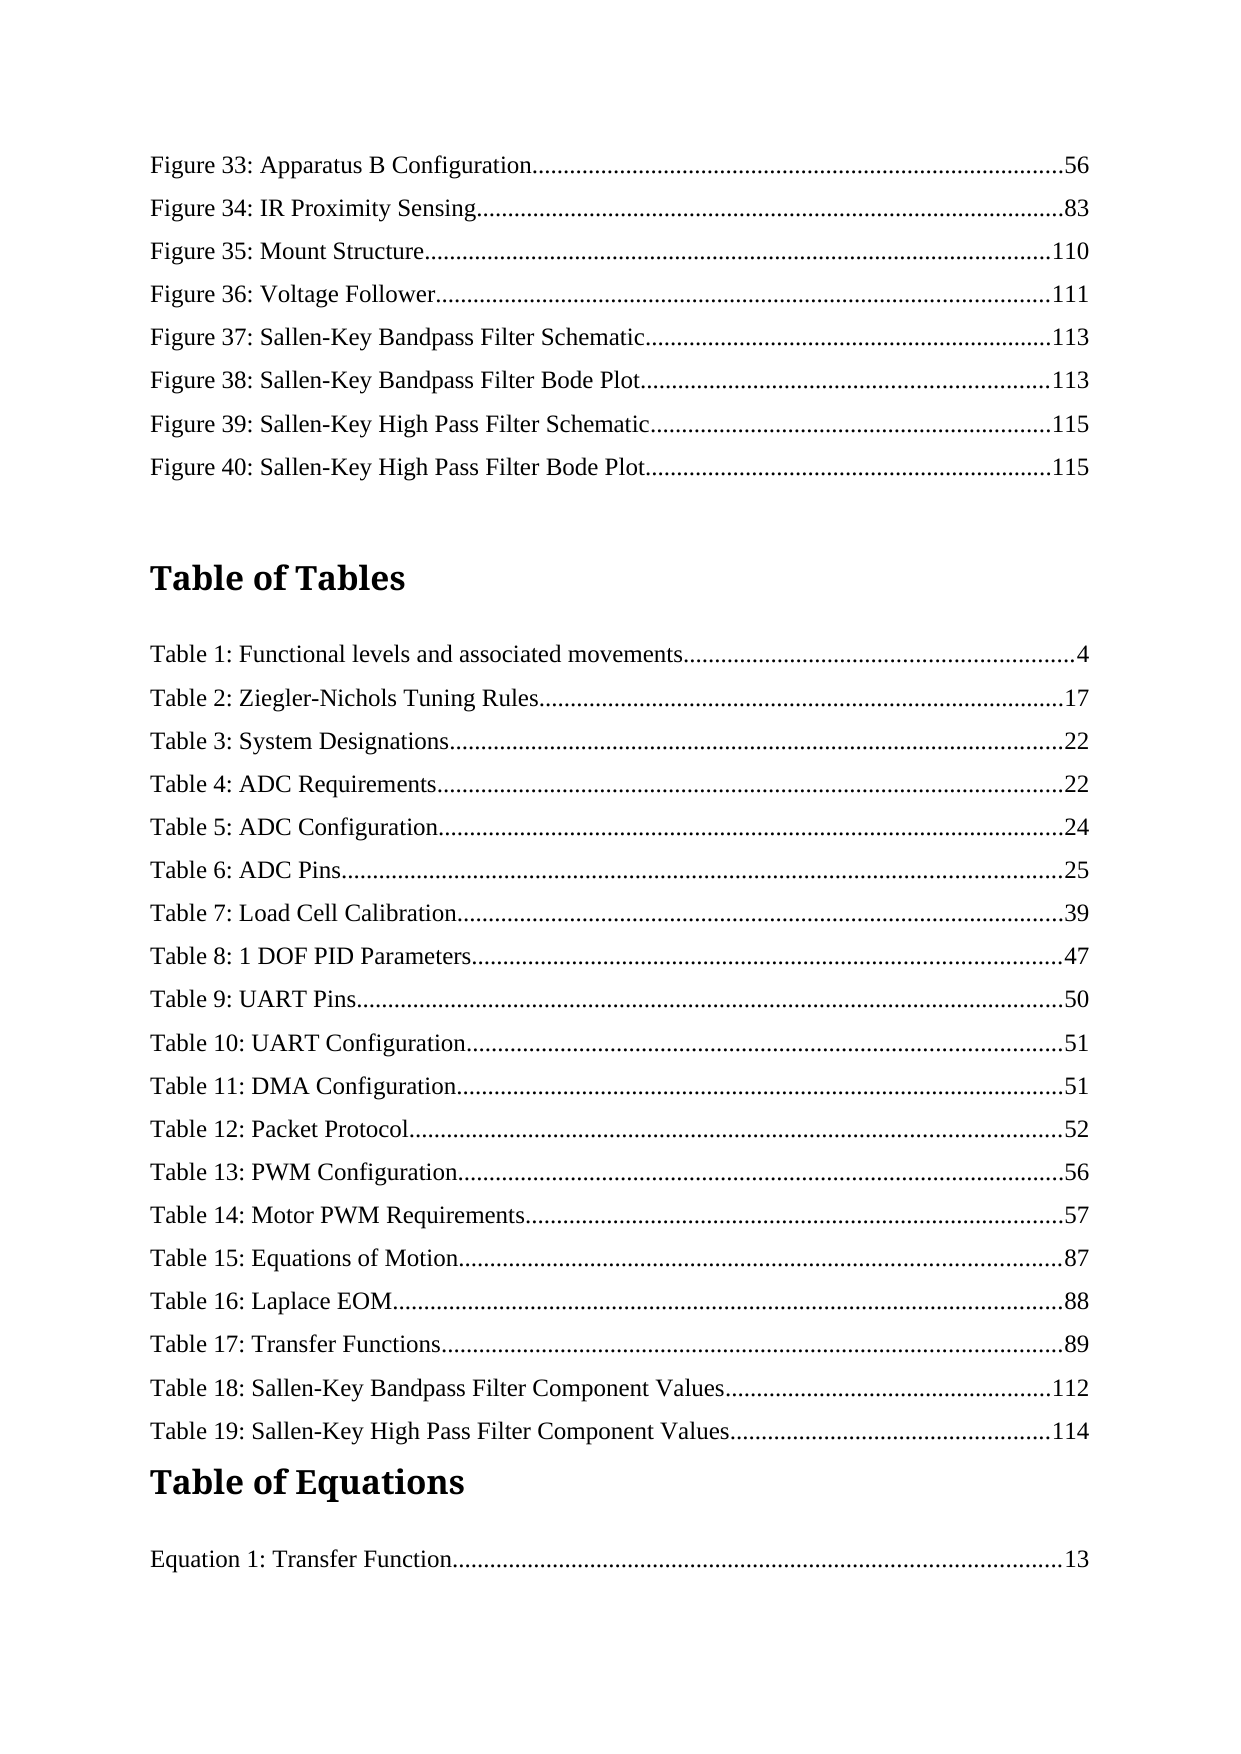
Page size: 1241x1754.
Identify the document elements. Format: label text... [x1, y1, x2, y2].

text Table of Equations [150, 1459, 1090, 1504]
text Table 5: ADC Configuration 24 [150, 812, 1090, 841]
text Table 11: DMA Configuration 51 [150, 1071, 1090, 1099]
text Figure 37: Sallen-Key Bandpass Filter Schematic 113 [150, 322, 1090, 351]
text Table 2: Ziegler-Nichols Tuning Rules 17 [150, 683, 1090, 711]
text Figure 36: Voltage Follower 111 [150, 279, 1090, 308]
text Figure 40: Sallen-Key High Pass Filter Bode Plot 115 [150, 452, 1090, 481]
text Figure 35: Mount Structure 110 [150, 236, 1090, 265]
text Table 16: Laplace EOM 88 [150, 1286, 1090, 1315]
text Table 14: Motor PWM Requirements 57 [150, 1200, 1090, 1229]
text Table 3: System Designations 22 [150, 726, 1090, 754]
text Table 1: Functional levels and associated movements 4 [150, 639, 1090, 668]
text Table 7: Load Cell Calibration 39 [150, 898, 1090, 927]
text Table 15: Equations of Motion 87 [150, 1243, 1090, 1272]
text Table 10: UART Configuration 51 [150, 1028, 1090, 1056]
text Table 9: UART Pins 50 [150, 984, 1090, 1013]
text Table 4: ADC Requirements 22 [150, 769, 1090, 798]
text Figure 34: IR Proximity Sensing 83 [150, 193, 1090, 222]
text Table 18: Sallen-Key Bandpass Filter Component Values 112 [150, 1373, 1090, 1401]
text Figure 33: Apparatus B Configuration 56 [150, 150, 1090, 179]
text Table of Tables [150, 555, 1090, 600]
text Figure 38: Sallen-Key Bandpass Filter Bode Plot 113 [150, 366, 1090, 394]
text Figure 39: Sallen-Key High Pass Filter Schematic 115 [150, 409, 1090, 437]
text Table 13: PWM Configuration 56 [150, 1157, 1090, 1186]
text Table 12: Packet Protocol 52 [150, 1114, 1090, 1143]
text Table 8: 1 DOF PID Parameters 47 [150, 941, 1090, 970]
text Equation 1: Transfer Function 13 [150, 1544, 1090, 1572]
text Table 6: ADC Pins 25 [150, 855, 1090, 884]
text Table 17: Transfer Functions 89 [150, 1329, 1090, 1358]
text Table 19: Sallen-Key High Pass Filter Component Values 114 [150, 1416, 1090, 1444]
